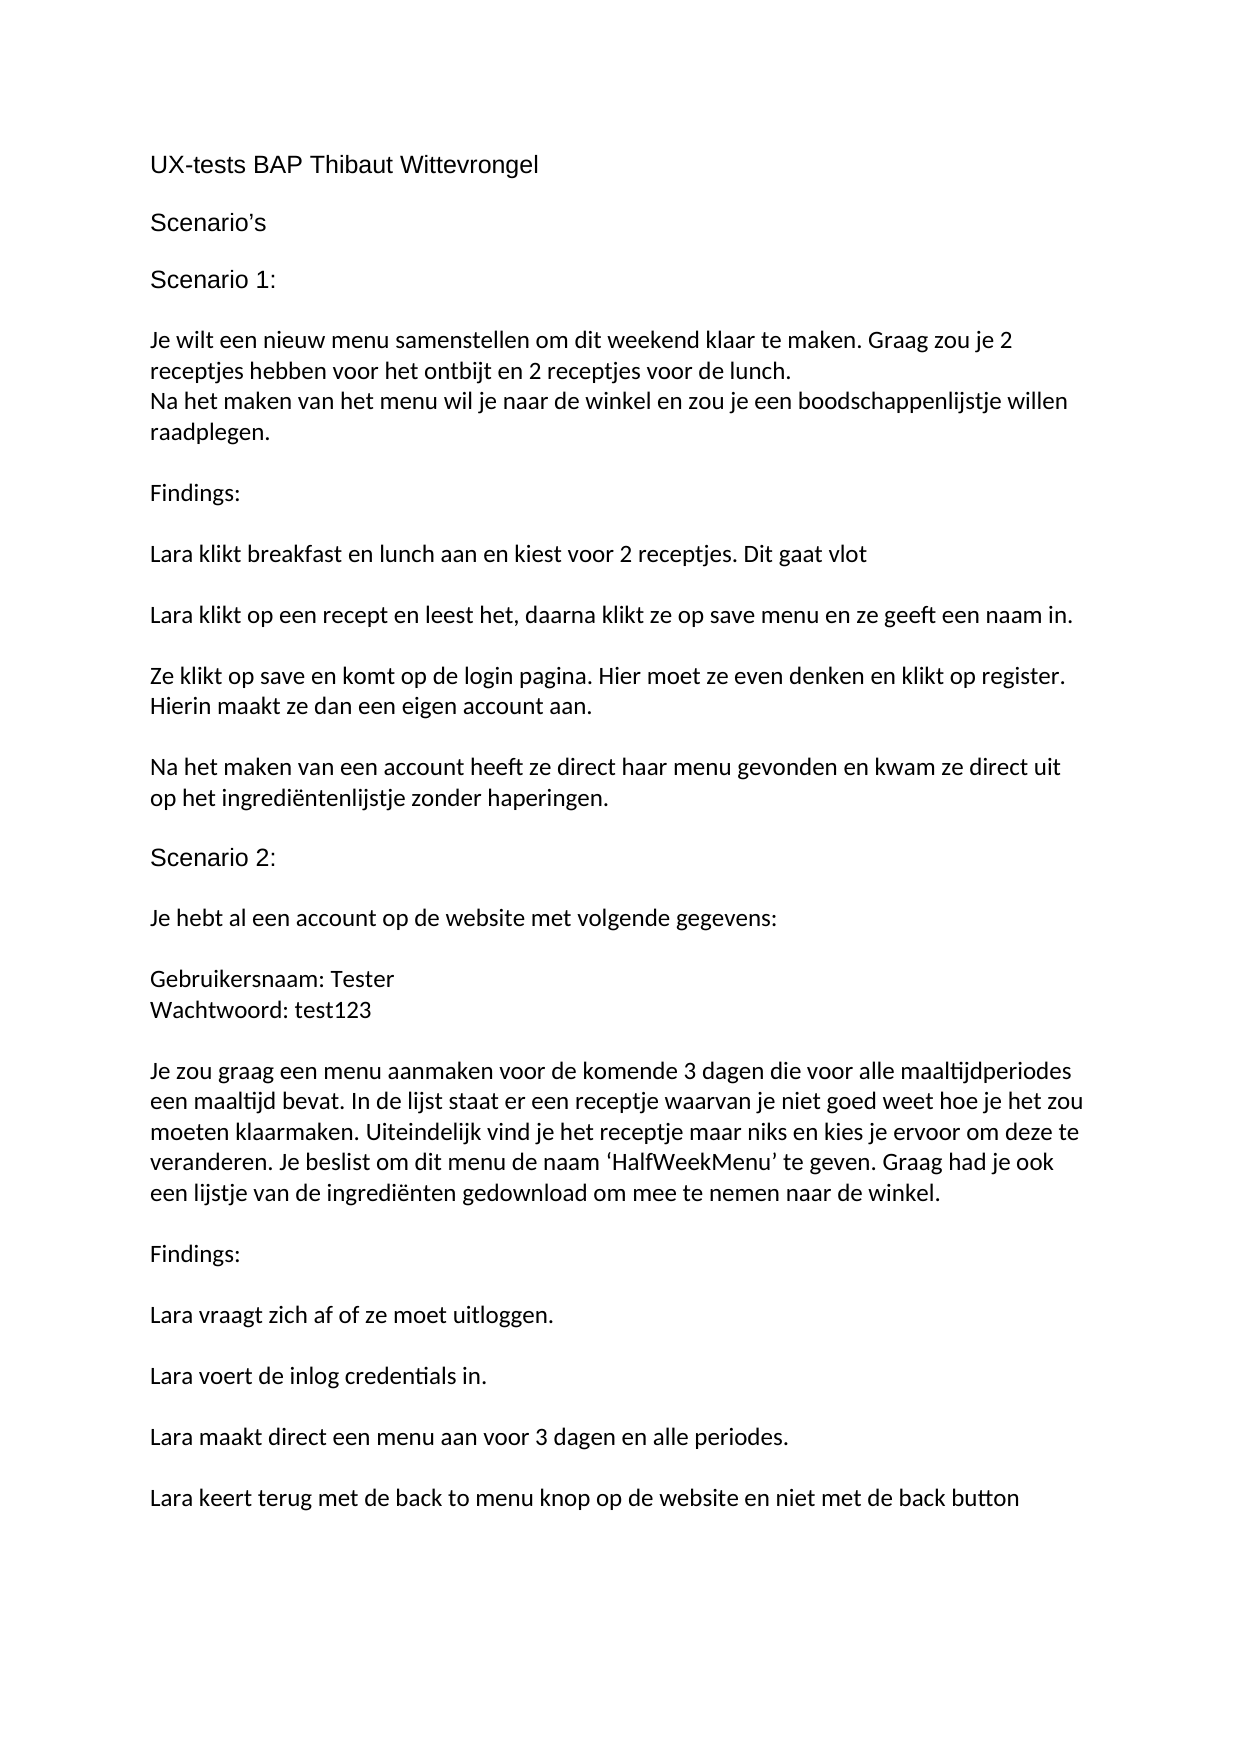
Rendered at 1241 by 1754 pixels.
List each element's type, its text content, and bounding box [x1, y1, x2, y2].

text Lara vraagt zich af of ze moet uitloggen. [150, 1299, 1090, 1330]
text Je wilt een nieuw menu samenstellen om dit weekend klaar te maken. Graag zou je 2 receptjes hebben voor het ontbijt en 2 receptjes voor de lunch. [150, 324, 1090, 385]
text Findings: [150, 477, 1090, 507]
text UX-tests BAP Thibaut Wittevrongel [150, 150, 1090, 179]
text Scenario’s [150, 207, 1090, 236]
text Lara voert de inlog credentials in. [150, 1360, 1090, 1391]
text Lara klikt op een recept en leest het, daarna klikt ze op save menu en ze geeft een naam in. [150, 599, 1090, 629]
text Ze klikt op save en komt op de login pagina. Hier moet ze even denken en klikt op register. Hierin maakt ze dan een eigen account aan. [150, 660, 1090, 721]
text Scenario 1: [150, 265, 1090, 294]
text Wachtwoord: test123 [150, 994, 1090, 1024]
text Gebruikersnaam: Tester [150, 963, 1090, 994]
text Je zou graag een menu aanmaken voor de komende 3 dagen die voor alle maaltijdperiodes een maaltijd bevat. In de lijst staat er een receptje waarvan je niet goed weet hoe je het zou moeten klaarmaken. Uiteindelijk vind je het receptje maar niks en kies je ervoor om deze te veranderen. Je beslist om dit menu de naam ‘HalfWeekMenu’ te geven. Graag had je ook een lijstje van de ingrediënten gedownload om mee te nemen naar de winkel. [150, 1055, 1090, 1208]
text Na het maken van het menu wil je naar de winkel en zou je een boodschappenlijstje willen raadplegen. [150, 385, 1090, 446]
text Je hebt al een account op de website met volgende gegevens: [150, 902, 1090, 933]
text Lara maakt direct een menu aan voor 3 dagen en alle periodes. [150, 1421, 1090, 1452]
text Findings: [150, 1238, 1090, 1269]
text Scenario 2: [150, 843, 1090, 872]
text Lara klikt breakfast en lunch aan en kiest voor 2 receptjes. Dit gaat vlot [150, 538, 1090, 568]
text Lara keert terug met de back to menu knop op de website en niet met de back button [150, 1482, 1090, 1513]
text Na het maken van een account heeft ze direct haar menu gevonden en kwam ze direct uit op het ingrediëntenlijstje zonder haperingen. [150, 752, 1090, 813]
